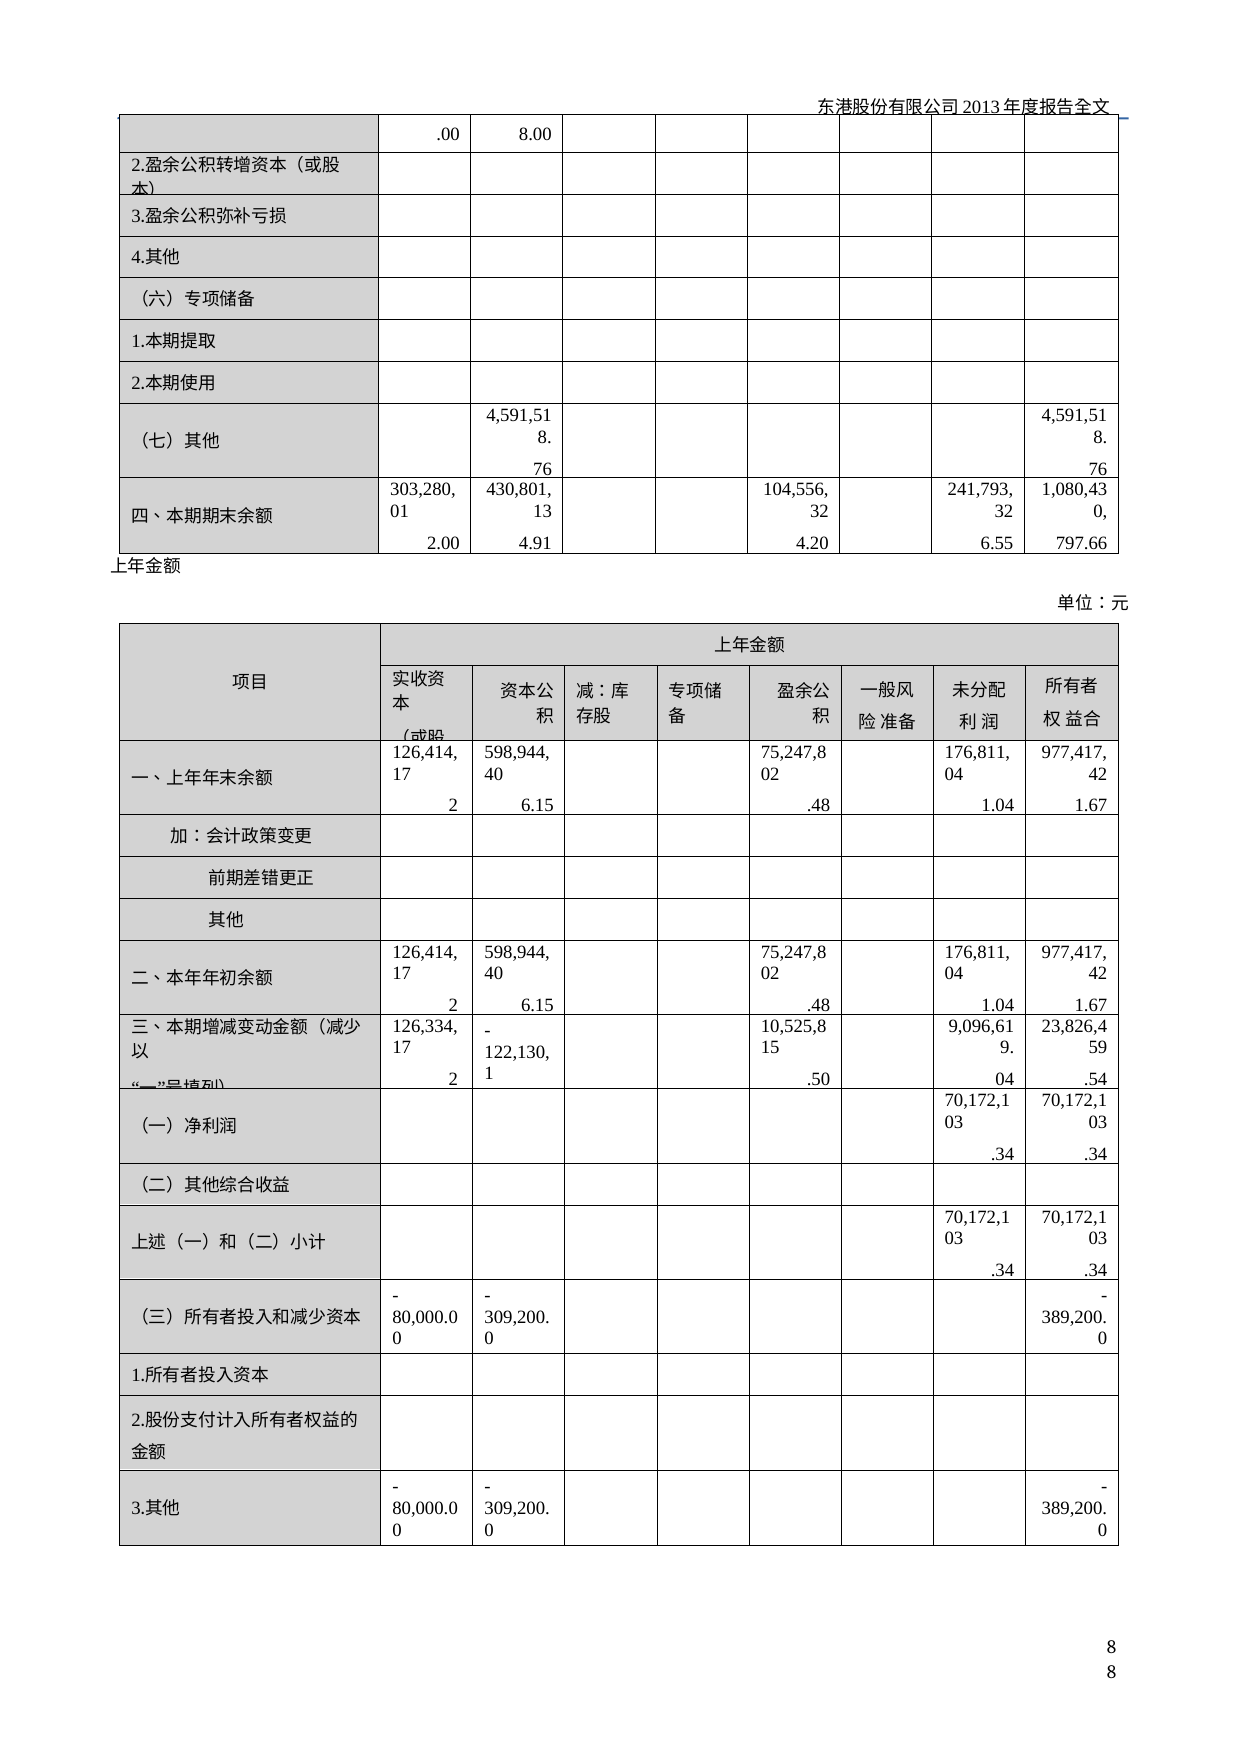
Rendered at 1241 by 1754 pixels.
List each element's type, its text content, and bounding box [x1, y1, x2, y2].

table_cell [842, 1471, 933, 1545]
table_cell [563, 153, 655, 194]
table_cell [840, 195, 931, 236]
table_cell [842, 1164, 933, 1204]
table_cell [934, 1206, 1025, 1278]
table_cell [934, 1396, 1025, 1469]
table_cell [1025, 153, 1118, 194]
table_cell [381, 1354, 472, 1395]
text 上年金额 [110, 554, 1128, 578]
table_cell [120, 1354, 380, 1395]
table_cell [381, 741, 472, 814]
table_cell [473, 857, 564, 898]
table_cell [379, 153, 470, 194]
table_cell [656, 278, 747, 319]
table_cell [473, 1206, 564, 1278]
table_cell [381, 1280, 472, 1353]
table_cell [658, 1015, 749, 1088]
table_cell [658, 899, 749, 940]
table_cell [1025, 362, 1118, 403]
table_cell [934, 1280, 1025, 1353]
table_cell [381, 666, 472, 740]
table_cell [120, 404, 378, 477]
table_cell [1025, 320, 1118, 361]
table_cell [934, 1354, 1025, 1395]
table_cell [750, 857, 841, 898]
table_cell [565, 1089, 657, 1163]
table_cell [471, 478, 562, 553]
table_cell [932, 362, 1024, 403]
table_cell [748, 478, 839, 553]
text 单位：元 [110, 590, 1128, 614]
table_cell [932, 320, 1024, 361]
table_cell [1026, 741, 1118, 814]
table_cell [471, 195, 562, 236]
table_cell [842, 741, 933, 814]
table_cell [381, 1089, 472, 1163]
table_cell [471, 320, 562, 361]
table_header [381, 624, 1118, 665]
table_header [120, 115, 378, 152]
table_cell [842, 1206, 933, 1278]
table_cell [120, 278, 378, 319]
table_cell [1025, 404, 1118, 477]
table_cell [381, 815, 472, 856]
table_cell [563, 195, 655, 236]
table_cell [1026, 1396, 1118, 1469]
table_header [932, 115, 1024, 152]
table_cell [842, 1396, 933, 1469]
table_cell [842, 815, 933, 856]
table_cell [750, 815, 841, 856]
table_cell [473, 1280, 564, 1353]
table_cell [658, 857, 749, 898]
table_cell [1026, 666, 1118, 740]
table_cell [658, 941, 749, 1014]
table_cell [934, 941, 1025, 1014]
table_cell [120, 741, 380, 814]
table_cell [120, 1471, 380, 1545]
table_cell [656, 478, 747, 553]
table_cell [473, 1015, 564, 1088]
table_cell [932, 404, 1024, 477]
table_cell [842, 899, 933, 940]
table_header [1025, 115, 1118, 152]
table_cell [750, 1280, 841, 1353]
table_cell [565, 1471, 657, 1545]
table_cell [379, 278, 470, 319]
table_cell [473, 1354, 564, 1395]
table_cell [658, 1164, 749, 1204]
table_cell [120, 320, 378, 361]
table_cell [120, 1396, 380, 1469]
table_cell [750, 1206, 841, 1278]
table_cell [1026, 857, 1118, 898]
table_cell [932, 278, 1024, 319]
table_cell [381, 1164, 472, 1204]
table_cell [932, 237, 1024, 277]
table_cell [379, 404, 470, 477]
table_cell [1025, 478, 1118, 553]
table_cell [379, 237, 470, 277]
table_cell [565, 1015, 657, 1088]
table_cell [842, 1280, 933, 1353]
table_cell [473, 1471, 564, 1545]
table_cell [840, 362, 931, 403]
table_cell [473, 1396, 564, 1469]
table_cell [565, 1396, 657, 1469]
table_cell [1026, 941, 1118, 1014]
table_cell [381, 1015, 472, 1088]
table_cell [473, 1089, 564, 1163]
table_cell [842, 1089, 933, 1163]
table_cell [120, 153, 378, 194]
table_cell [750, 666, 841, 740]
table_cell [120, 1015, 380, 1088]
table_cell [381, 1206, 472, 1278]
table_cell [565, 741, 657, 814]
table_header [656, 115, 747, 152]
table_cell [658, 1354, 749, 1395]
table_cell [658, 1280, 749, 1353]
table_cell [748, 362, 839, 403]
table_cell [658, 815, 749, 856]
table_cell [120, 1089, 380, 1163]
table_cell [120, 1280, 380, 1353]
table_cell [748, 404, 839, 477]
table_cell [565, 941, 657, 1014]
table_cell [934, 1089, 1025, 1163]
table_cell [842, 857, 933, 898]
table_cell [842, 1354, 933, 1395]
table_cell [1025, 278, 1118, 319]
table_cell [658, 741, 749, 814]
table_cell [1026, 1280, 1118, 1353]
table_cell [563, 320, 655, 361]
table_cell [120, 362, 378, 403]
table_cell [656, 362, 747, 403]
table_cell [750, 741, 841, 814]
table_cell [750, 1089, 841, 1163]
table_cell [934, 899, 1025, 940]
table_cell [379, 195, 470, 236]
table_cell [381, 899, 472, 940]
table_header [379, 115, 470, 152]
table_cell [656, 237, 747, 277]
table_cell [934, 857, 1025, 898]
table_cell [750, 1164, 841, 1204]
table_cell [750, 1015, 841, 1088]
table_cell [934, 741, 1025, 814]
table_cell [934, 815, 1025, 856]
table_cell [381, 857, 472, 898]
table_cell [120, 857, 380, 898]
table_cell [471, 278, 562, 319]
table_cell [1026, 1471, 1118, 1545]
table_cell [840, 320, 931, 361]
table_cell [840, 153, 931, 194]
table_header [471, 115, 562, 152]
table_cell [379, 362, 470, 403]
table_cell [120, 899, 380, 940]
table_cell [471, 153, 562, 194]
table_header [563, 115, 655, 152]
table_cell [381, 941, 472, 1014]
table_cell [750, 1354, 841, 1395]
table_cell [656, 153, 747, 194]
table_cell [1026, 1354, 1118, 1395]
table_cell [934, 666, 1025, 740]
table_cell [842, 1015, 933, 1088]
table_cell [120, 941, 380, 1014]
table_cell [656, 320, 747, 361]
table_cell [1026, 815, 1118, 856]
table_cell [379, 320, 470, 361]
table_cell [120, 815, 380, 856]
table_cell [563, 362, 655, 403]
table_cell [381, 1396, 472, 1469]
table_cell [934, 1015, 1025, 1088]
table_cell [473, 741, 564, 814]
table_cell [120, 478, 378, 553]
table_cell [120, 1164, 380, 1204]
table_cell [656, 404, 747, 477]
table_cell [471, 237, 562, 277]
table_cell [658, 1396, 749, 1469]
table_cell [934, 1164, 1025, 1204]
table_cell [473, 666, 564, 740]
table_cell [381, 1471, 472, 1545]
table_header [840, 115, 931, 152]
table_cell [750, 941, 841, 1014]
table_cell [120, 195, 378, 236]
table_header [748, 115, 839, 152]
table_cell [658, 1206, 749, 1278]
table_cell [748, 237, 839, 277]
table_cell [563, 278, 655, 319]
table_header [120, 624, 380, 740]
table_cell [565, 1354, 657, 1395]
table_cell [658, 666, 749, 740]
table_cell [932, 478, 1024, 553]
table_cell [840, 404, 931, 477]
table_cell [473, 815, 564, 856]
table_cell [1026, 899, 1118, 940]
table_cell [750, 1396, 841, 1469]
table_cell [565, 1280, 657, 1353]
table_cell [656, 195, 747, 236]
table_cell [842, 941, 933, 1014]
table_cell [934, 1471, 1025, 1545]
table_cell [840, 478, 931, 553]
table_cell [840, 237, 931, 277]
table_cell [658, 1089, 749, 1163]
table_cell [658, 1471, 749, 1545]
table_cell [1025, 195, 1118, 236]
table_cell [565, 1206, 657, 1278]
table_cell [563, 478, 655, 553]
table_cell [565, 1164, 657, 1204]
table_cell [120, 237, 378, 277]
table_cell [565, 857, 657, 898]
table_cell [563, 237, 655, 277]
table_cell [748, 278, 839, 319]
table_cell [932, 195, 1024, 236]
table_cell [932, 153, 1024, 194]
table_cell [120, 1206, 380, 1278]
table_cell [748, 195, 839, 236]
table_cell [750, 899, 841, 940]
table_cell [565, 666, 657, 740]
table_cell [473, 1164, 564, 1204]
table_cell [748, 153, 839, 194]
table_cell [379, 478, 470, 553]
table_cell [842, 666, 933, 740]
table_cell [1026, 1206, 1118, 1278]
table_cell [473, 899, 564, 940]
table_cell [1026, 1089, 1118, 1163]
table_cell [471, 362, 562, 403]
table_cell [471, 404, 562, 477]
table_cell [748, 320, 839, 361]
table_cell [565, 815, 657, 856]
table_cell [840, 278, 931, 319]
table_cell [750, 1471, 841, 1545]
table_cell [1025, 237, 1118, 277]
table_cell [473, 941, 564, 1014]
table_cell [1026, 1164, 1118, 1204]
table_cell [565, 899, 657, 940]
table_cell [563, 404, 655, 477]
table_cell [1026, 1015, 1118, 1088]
